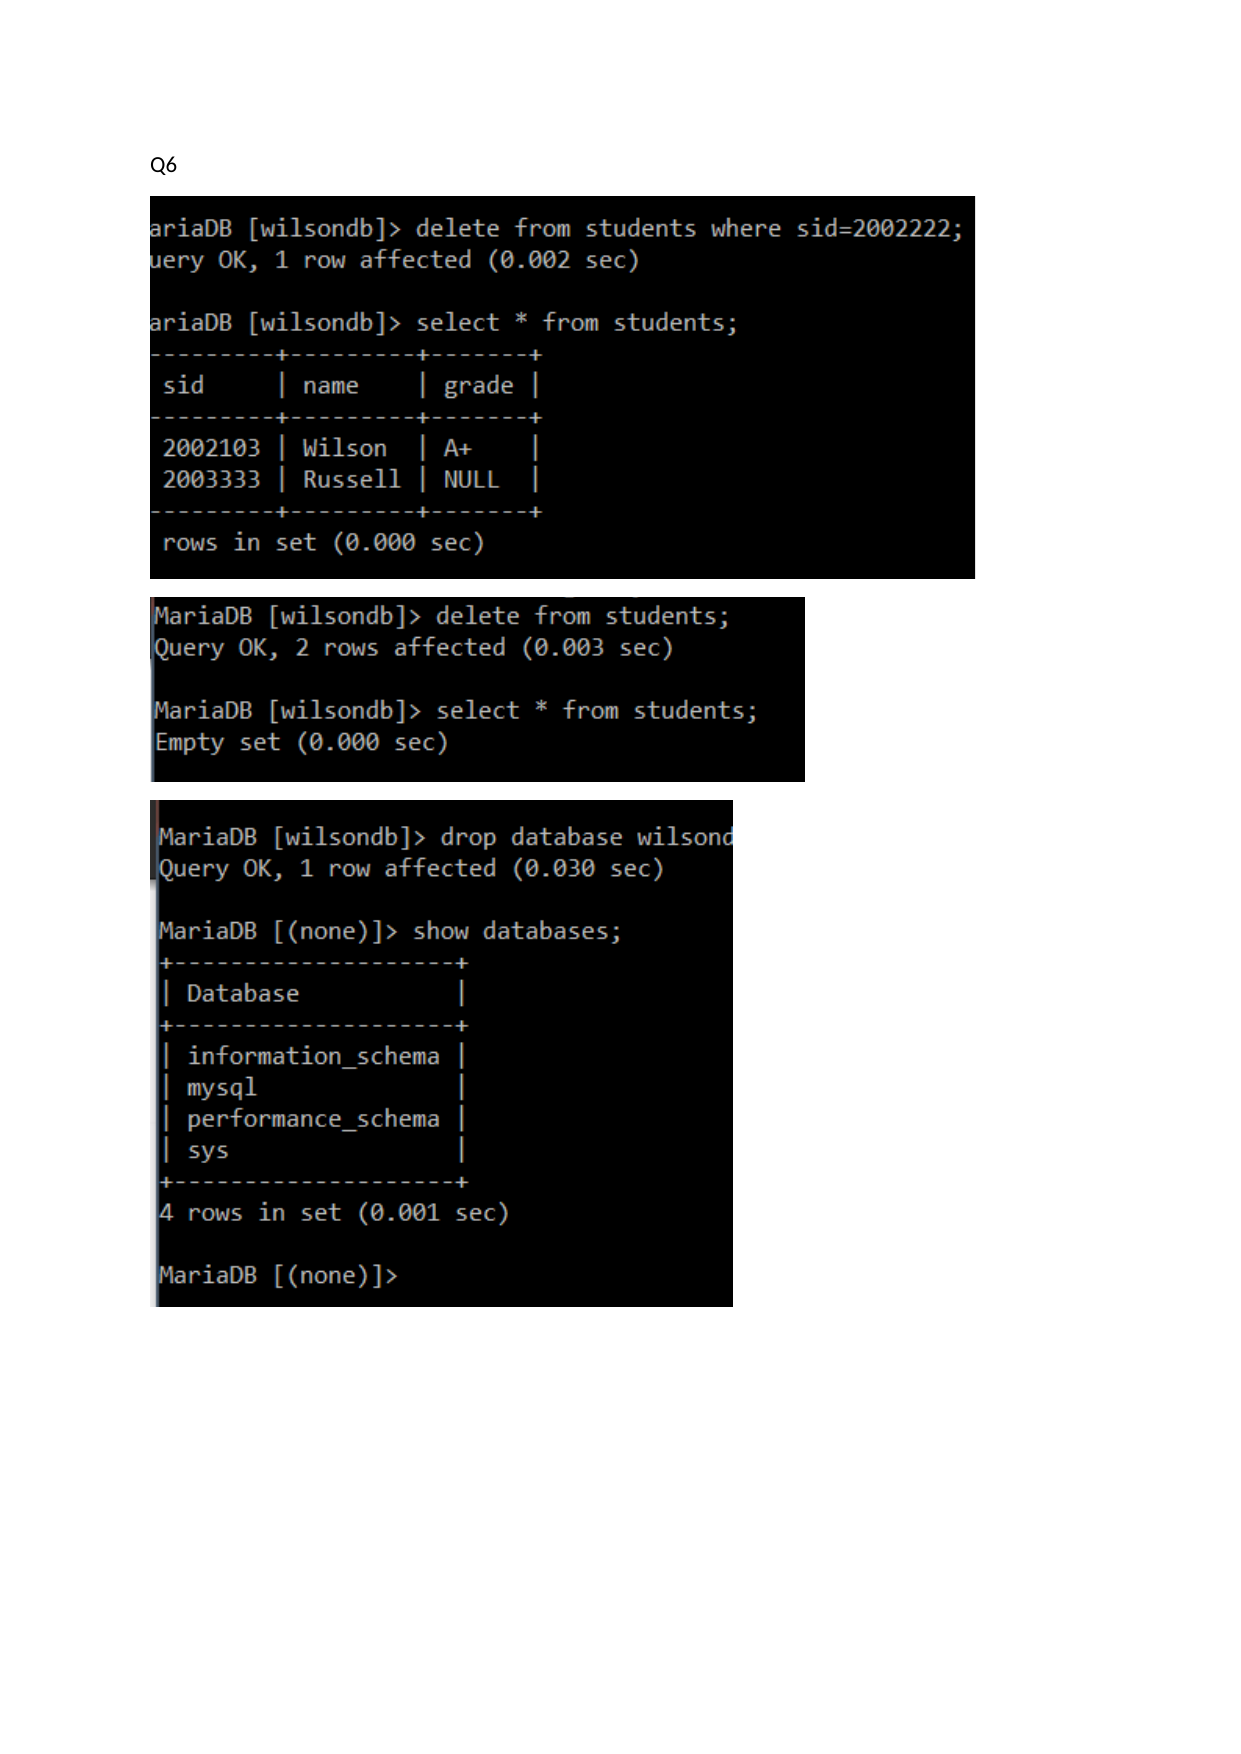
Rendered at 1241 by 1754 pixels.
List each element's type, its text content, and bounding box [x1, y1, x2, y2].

picture [150, 196, 976, 579]
picture [150, 800, 733, 1307]
picture [150, 597, 805, 782]
text Q6 [150, 150, 1090, 178]
